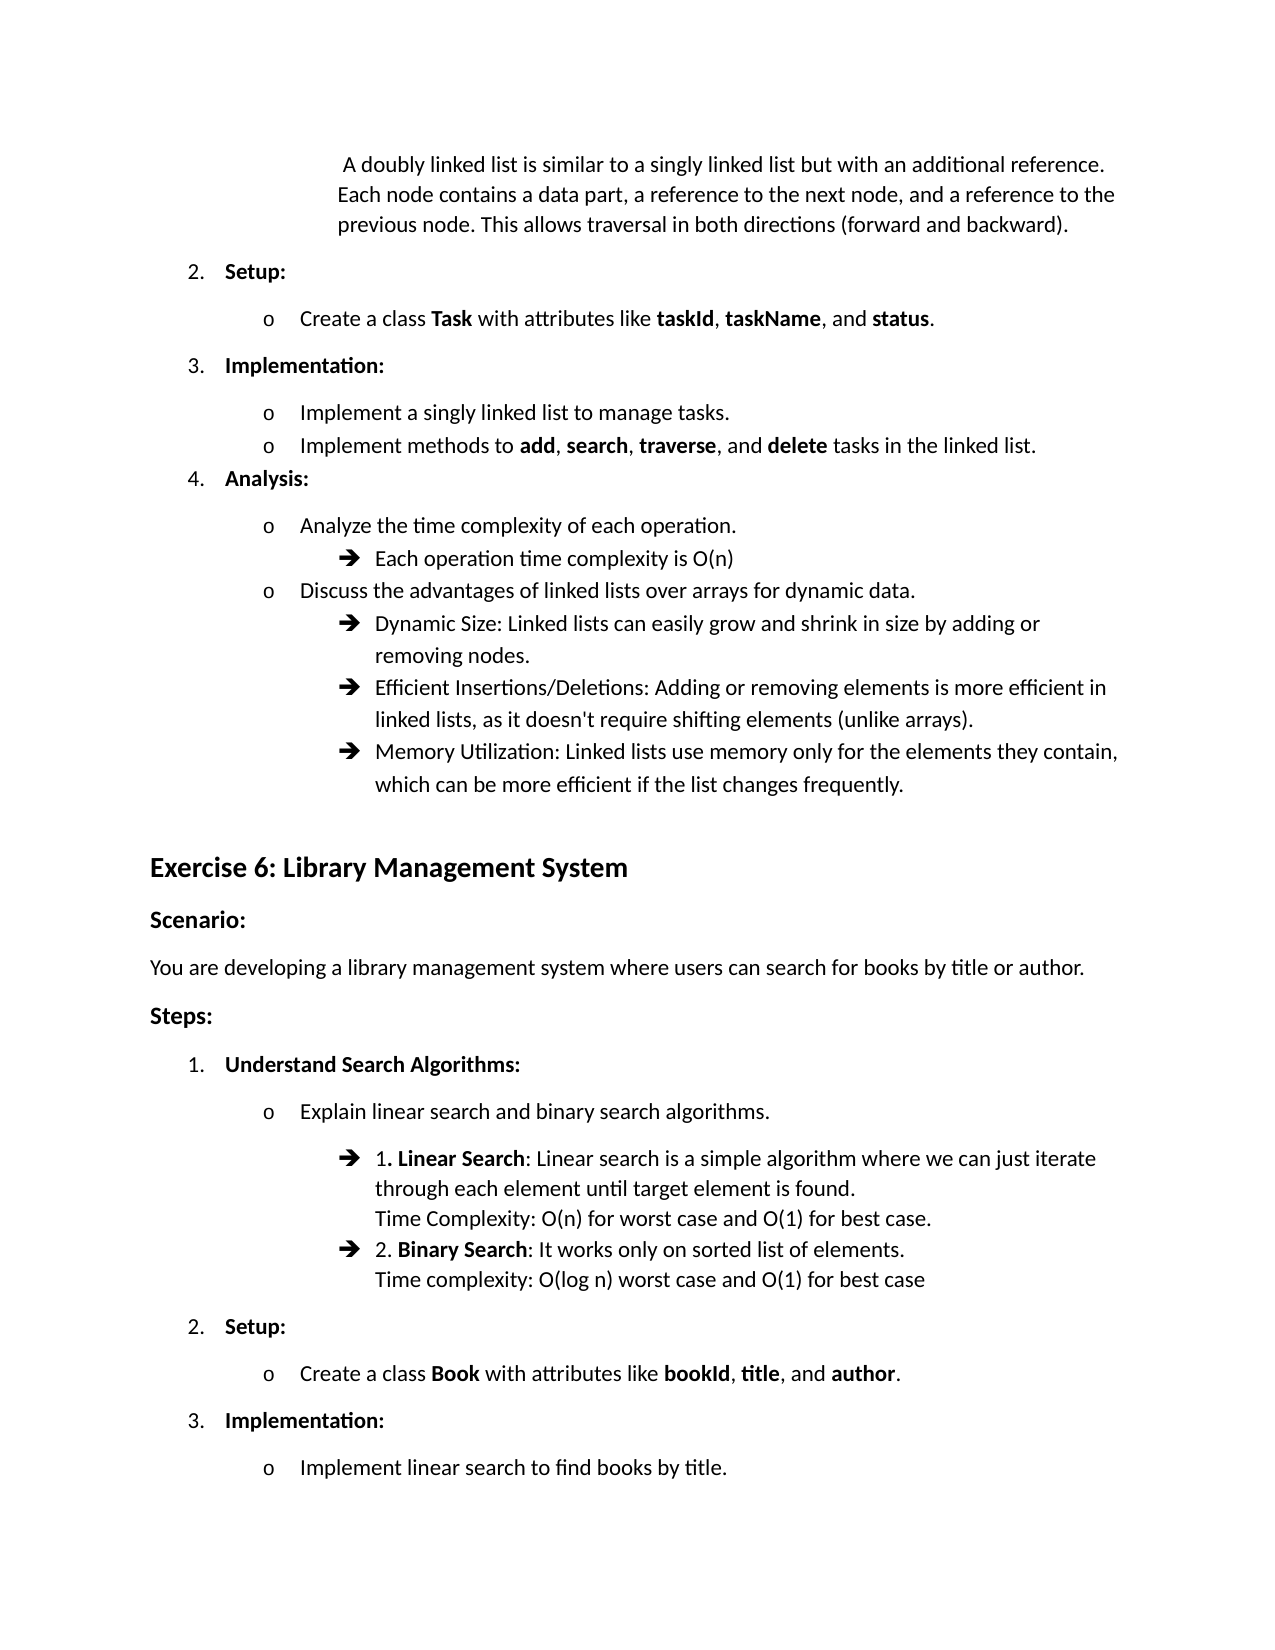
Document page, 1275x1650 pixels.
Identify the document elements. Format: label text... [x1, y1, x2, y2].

list Each operation time complexity is O(n) [337, 544, 1125, 572]
list Explain linear search and binary search algorithms. [262, 1097, 1125, 1125]
list Time Complexity: O(n) for worst case and O(1) for best case. [375, 1204, 1125, 1233]
list Implement linear search to find books by title. [262, 1453, 1125, 1482]
list 1. Linear Search: Linear search is a simple algorithm where we can just iterate through each element until target element is found. [337, 1144, 1125, 1202]
text You are developing a library management system where users can search for books by title or author. [150, 953, 1125, 981]
text Exercise 6: Library Management System [150, 849, 1125, 884]
list Understand Search Algorithms: [187, 1050, 1125, 1078]
text Steps: [150, 1000, 1125, 1031]
list 2. Binary Search: It works only on sorted list of elements. [337, 1235, 1125, 1263]
list Implementation: [187, 352, 1125, 379]
list Create a class Task with attributes like taskId, taskName, and status. [262, 304, 1125, 333]
list Create a class Book with attributes like bookId, title, and author. [262, 1359, 1125, 1387]
list Implementation: [187, 1406, 1125, 1434]
list Memory Utilization: Linked lists use memory only for the elements they contain, which can be more efficient if the list changes frequently. [337, 737, 1125, 798]
list Dynamic Size: Linked lists can easily grow and shrink in size by adding or removing nodes. [337, 609, 1125, 669]
list Discuss the advantages of linked lists over arrays for dynamic data. [262, 576, 1125, 604]
list Efficient Insertions/Deletions: Adding or removing elements is more efficient in linked lists, as it doesn't require shifting elements (unlike arrays). [337, 673, 1125, 733]
list Analysis: [187, 464, 1125, 492]
list Implement methods to add, search, traverse, and delete tasks in the linked list. [262, 431, 1125, 460]
text A doubly linked list is similar to a singly linked list but with an additional reference. Each node contains a data part, a reference to the next node, and a reference to the previous node. This allows traversal in both directions (forward and backward). [337, 150, 1125, 238]
list Setup: [187, 1312, 1125, 1340]
list Time complexity: O(log n) worst case and O(1) for best case [375, 1265, 1125, 1293]
list Setup: [187, 257, 1125, 285]
list Implement a singly linked list to manage tasks. [262, 398, 1125, 427]
text Scenario: [150, 904, 1125, 934]
list Analyze the time complexity of each operation. [262, 511, 1125, 539]
